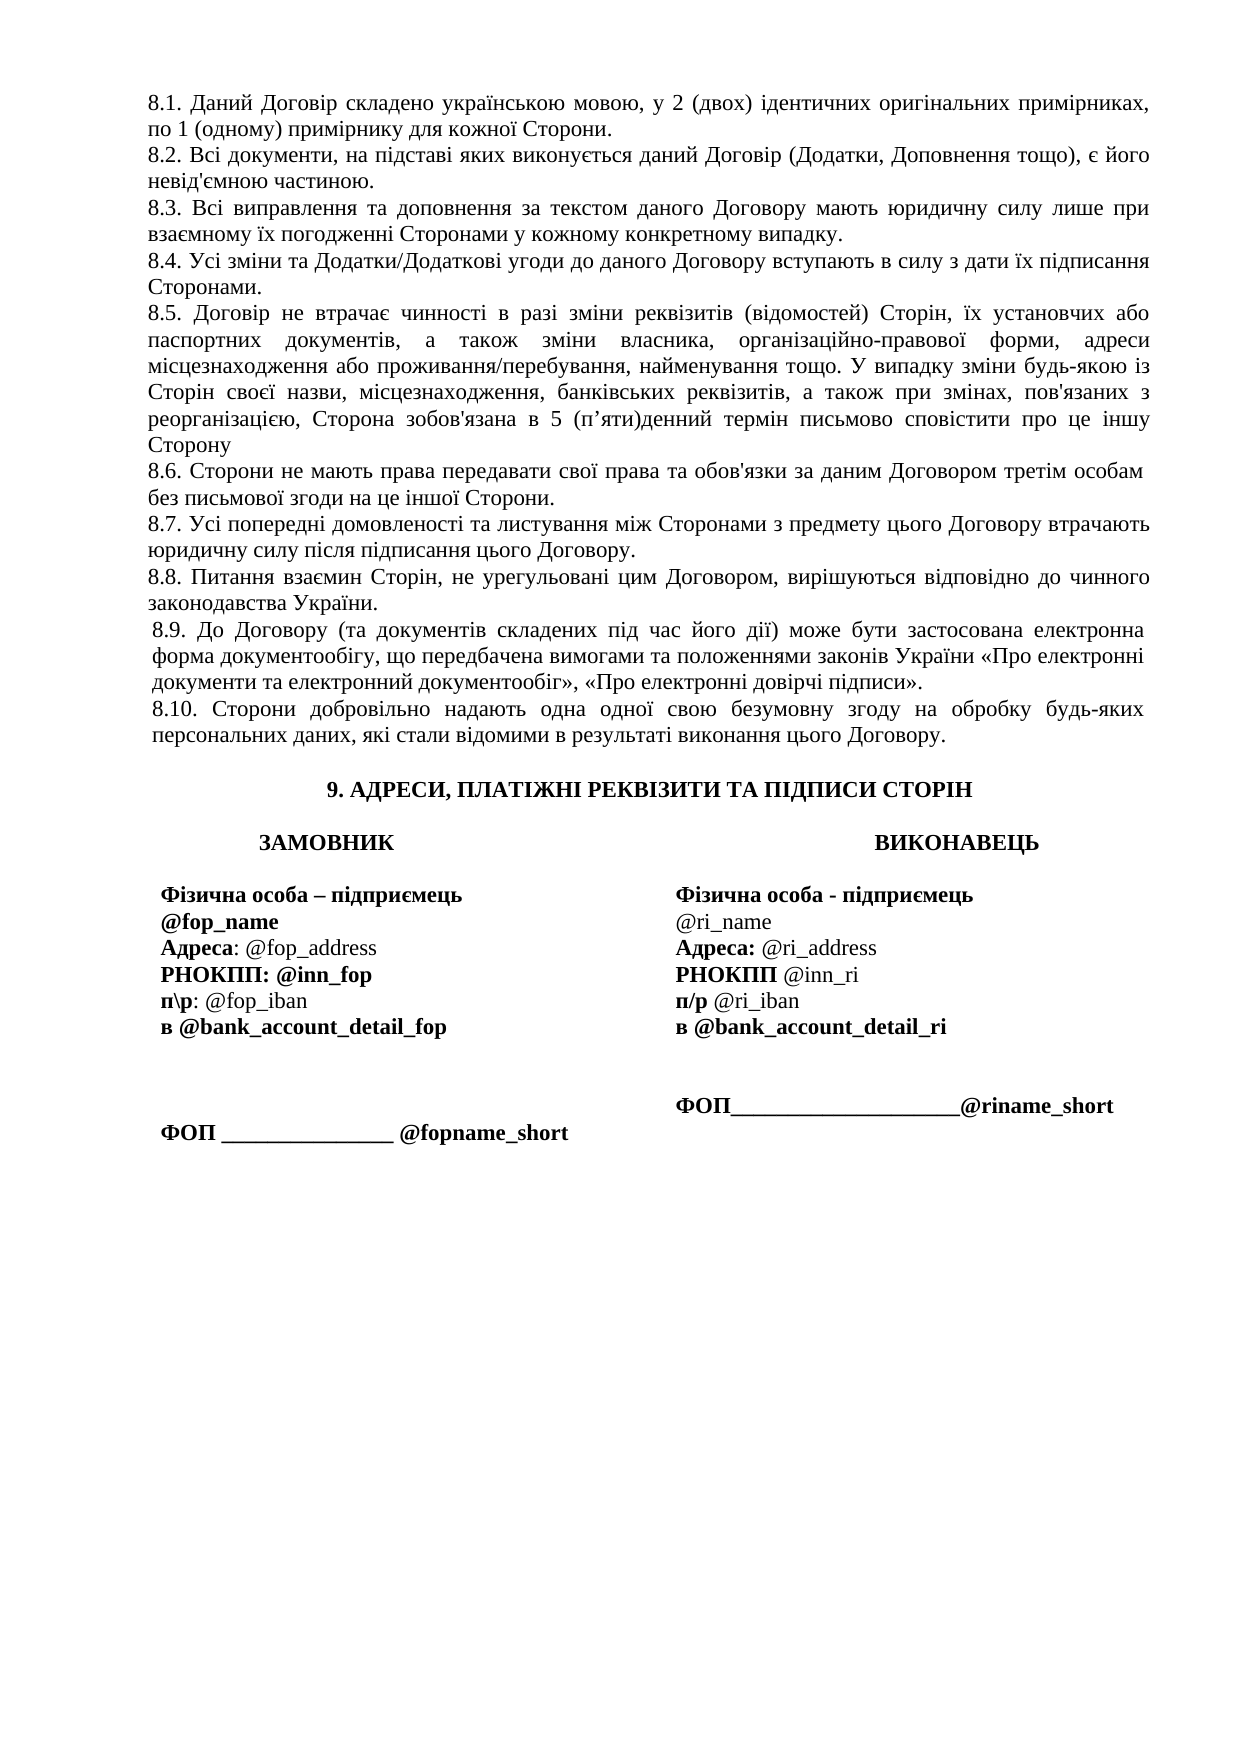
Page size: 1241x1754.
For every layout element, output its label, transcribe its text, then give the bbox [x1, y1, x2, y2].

table_header Фізична особа - підприємець @ri_name Адреса: @ri_address РНОКПП @inn_ri п/р @ri_iban в @bank_account_detail_ri ФОП____________________@riname_short [663, 855, 1179, 1159]
text 8.8. Питання взаємин Сторін, не урегульовані цим Договором, вирішуються відповідно до чинного законодавства України. [148, 563, 1152, 616]
text 8.9. До Договору (та документів складених під час його дії) може бути застосована електронна форма документообігу, що передбачена вимогами та положеннями законів України «Про електронні документи та електронний документообіг», «Про електронні довірчі підписи». [152, 616, 1145, 695]
text 9. АДРЕСИ, ПЛАТІЖНІ РЕКВІЗИТИ ТА ПІДПИСИ СТОРІН [148, 776, 1152, 802]
text 8.5. Договір не втрачає чинності в разі зміни реквізитів (відомостей) Сторін, їх установчих або паспортних документів, а також зміни власника, організаційно-правової форми, адреси місцезнаходження або проживання/перебування, найменування тощо. У випадку зміни будь-якою із Сторін своєї назви, місцезнаходження, банківських реквізитів, а також при змінах, пов'язаних з реорганізацією, Сторона зобов'язана в 5 (п’яти)денний термін письмово сповістити про це іншу Сторону [148, 299, 1152, 457]
text 8.7. Усі попередні домовленості та листування між Сторонами з предмету цього Договору втрачають юридичну силу після підписання цього Договору. [148, 510, 1152, 563]
text 8.6. Сторони не мають права передавати свої права та обов'язки за даним Договором третім особам без письмової згоди на це іншої Сторони. [148, 457, 1145, 510]
text 8.10. Сторони добровільно надають одна одної свою безумовну згоду на обробку будь-яких персональних даних, які стали відомими в результаті виконання цього Договору. [152, 695, 1145, 747]
text 8.1. Даний Договір складено українською мовою, у 2 (двох) ідентичних оригінальних примірниках, по 1 (одному) примірнику для кожної Сторони. [148, 88, 1152, 141]
table_header Фізична особа – підприємець @fop_name Адреса: @fop_address РНОКПП: @inn_fop п\р: @fop_iban в @bank_account_detail_fop ФОП _______________ @fopname_short [148, 855, 662, 1159]
text ЗАМОВНИК ВИКОНАВЕЦЬ [148, 829, 1152, 855]
text 8.4. Усі зміни та Додатки/Додаткові угоди до даного Договору вступають в силу з дати їх підписання Сторонами. [148, 247, 1152, 299]
text 8.3. Всі виправлення та доповнення за текстом даного Договору мають юридичну силу лише при взаємному їх погодженні Сторонами у кожному конкретному випадку. [148, 194, 1152, 247]
text 8.2. Всі документи, на підставі яких виконується даний Договір (Додатки, Доповнення тощо), є його невід'ємною частиною. [148, 141, 1152, 194]
